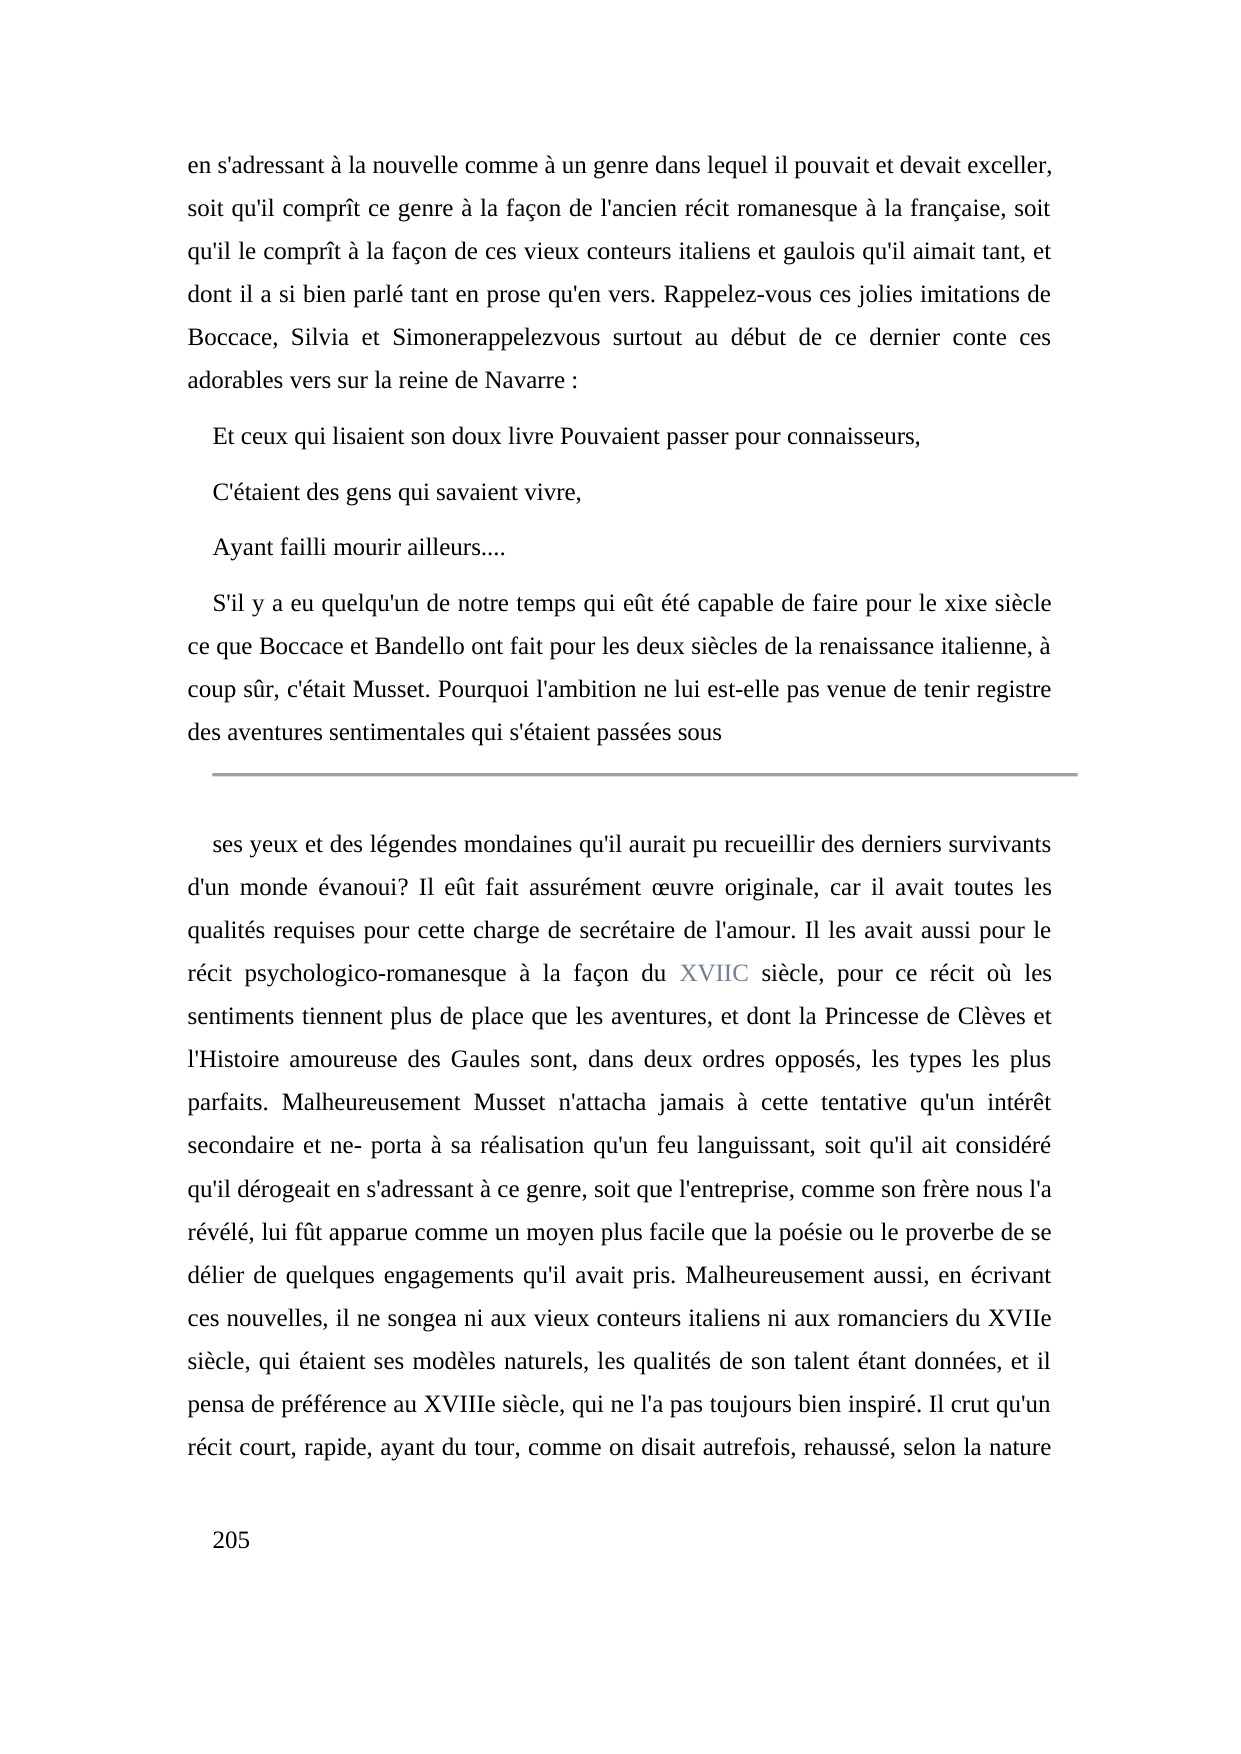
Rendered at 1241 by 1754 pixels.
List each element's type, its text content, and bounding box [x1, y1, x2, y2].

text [187, 150, 1053, 394]
text S'il y a eu quelqu'un de notre temps qui eût été capable de faire pour le xixe siècle ce que Boccace et Bandello ont fait pour les deux siècles de la renaissance italienne, à coup sûr, c'était Musset. Pourquoi l'ambition ne lui est-elle pas venue de tenir registre des aventures sentimentales qui s'étaient passées sous [187, 588, 1053, 746]
text C'étaient des gens qui savaient vivre, [187, 477, 1053, 506]
text Et ceux qui lisaient son doux livre Pouvaient passer pour connaisseurs, [187, 421, 1053, 450]
text Ayant failli mourir ailleurs.... [187, 532, 1053, 561]
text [187, 829, 1053, 1461]
